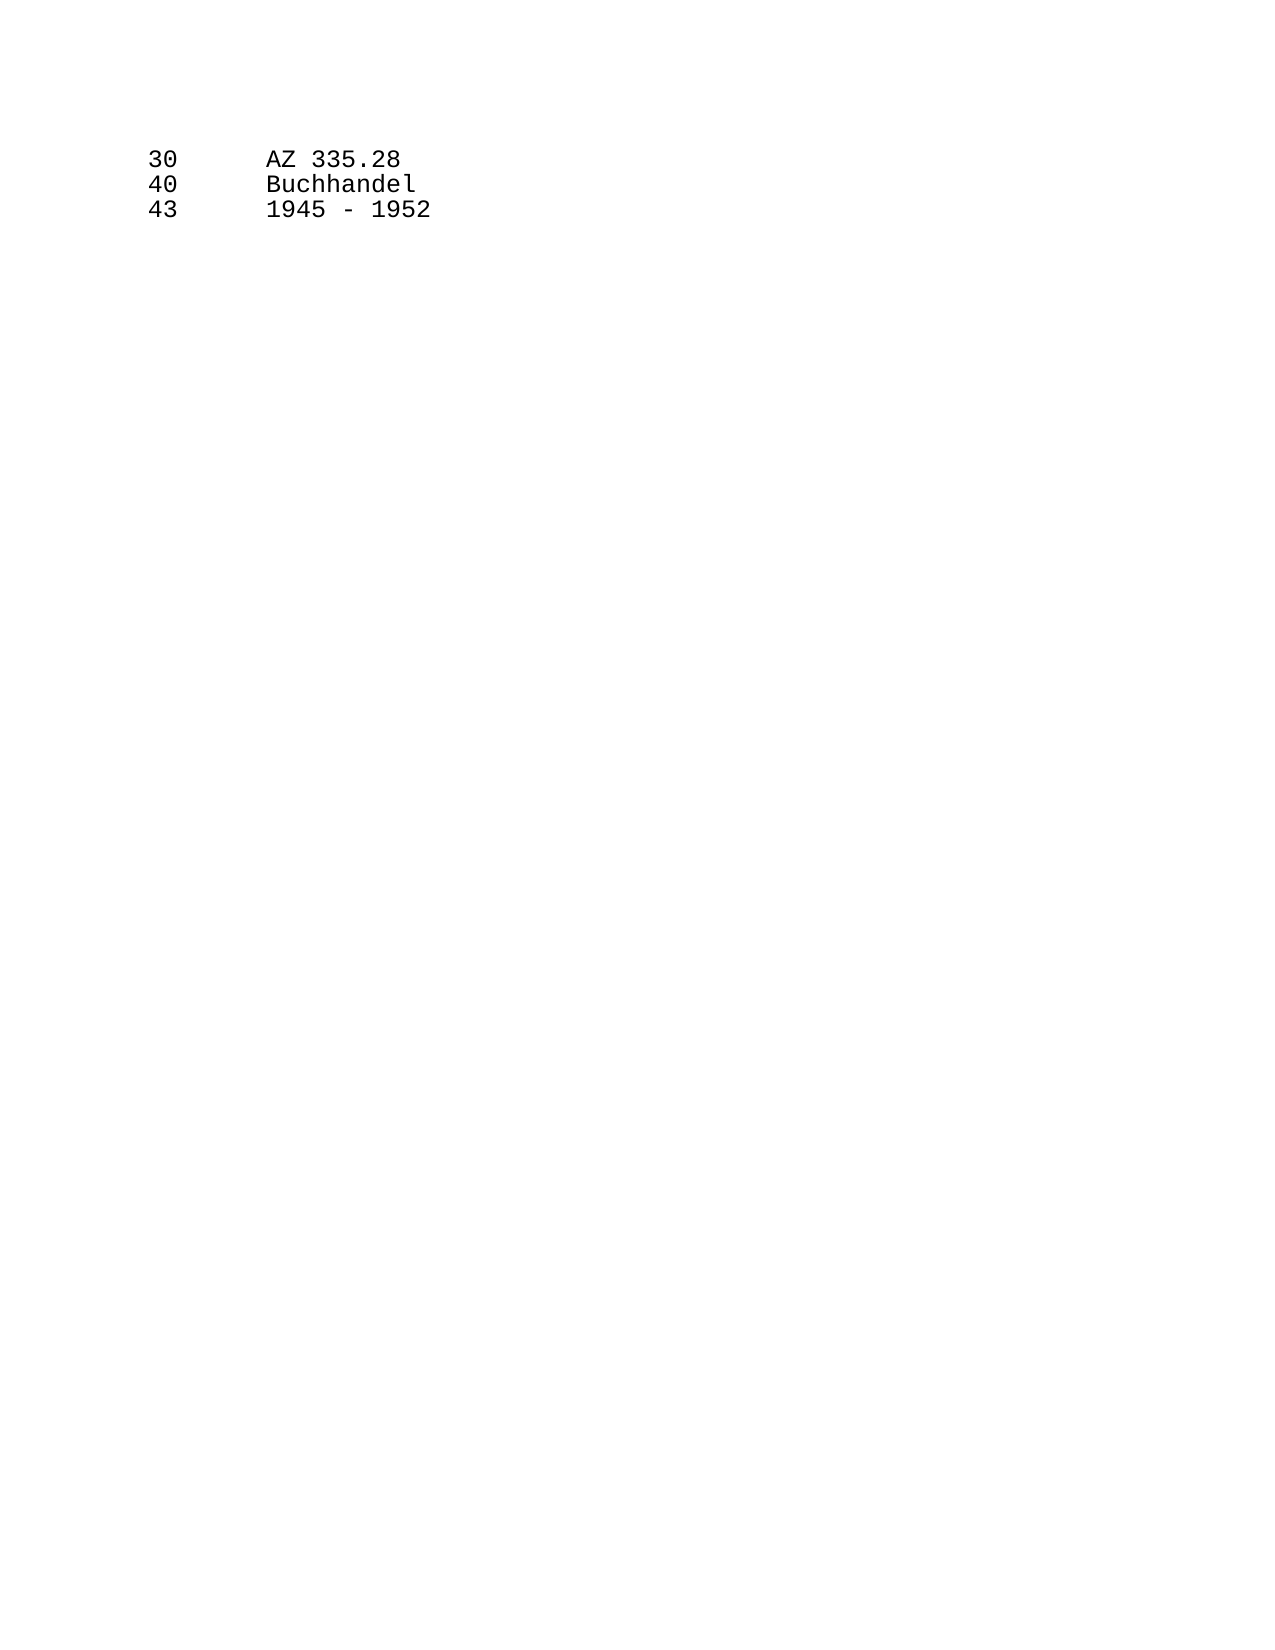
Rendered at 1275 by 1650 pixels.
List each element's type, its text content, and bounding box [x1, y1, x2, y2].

text 40 s[Buchhandel]s [148, 173, 1127, 198]
text 43 1945 - 1952 [148, 198, 1127, 223]
text 30 AZ 335.28 [148, 148, 1127, 173]
